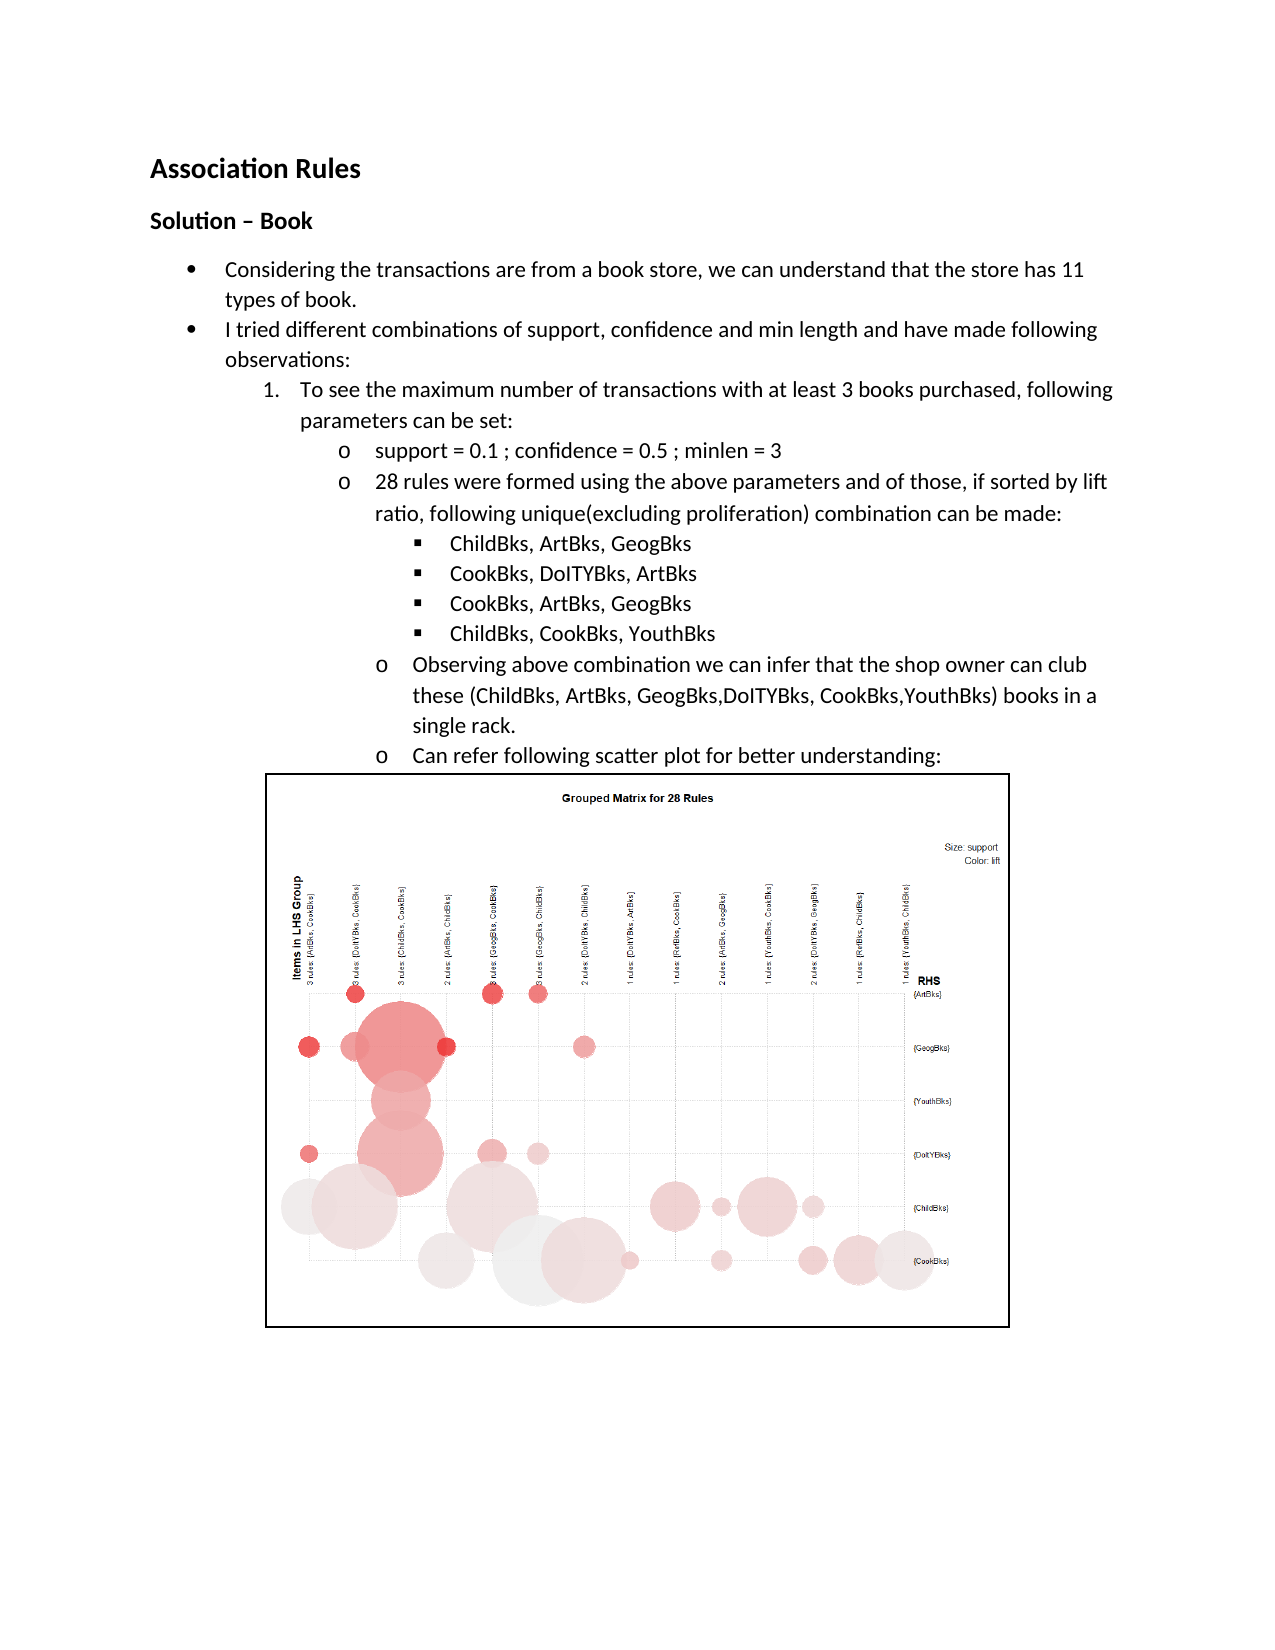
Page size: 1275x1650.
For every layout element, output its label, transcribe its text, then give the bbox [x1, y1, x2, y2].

list To see the maximum number of transactions with at least 3 books purchased, following parameters can be set: [262, 376, 1125, 434]
list I tried different combinations of support, confidence and min length and have made following observations: [187, 315, 1125, 373]
list CookBks, ArtBks, GeogBks [412, 589, 1125, 617]
list Observing above combination we can infer that the shop owner can club these (ChildBks, ArtBks, GeogBks,DoITYBks, CookBks,YouthBks) books in a single rack. [375, 650, 1125, 739]
list Considering the transactions are from a book store, we can understand that the store has 11 types of book. [187, 255, 1125, 313]
list ChildBks, CookBks, YouthBks [412, 619, 1125, 648]
list CookBks, DoITYBks, ArtBks [412, 559, 1125, 587]
picture [267, 775, 1008, 1326]
list ChildBks, ArtBks, GeogBks [412, 529, 1125, 557]
text Solution – Book [150, 205, 1125, 236]
text Association Rules [150, 150, 1125, 186]
list 28 rules were formed using the above parameters and of those, if sorted by lift ratio, following unique(excluding proliferation) combination can be made: [337, 467, 1125, 527]
list Can refer following scatter plot for better understanding: [375, 742, 1125, 771]
list support = 0.1 ; confidence = 0.5 ; minlen = 3 [337, 436, 1125, 465]
